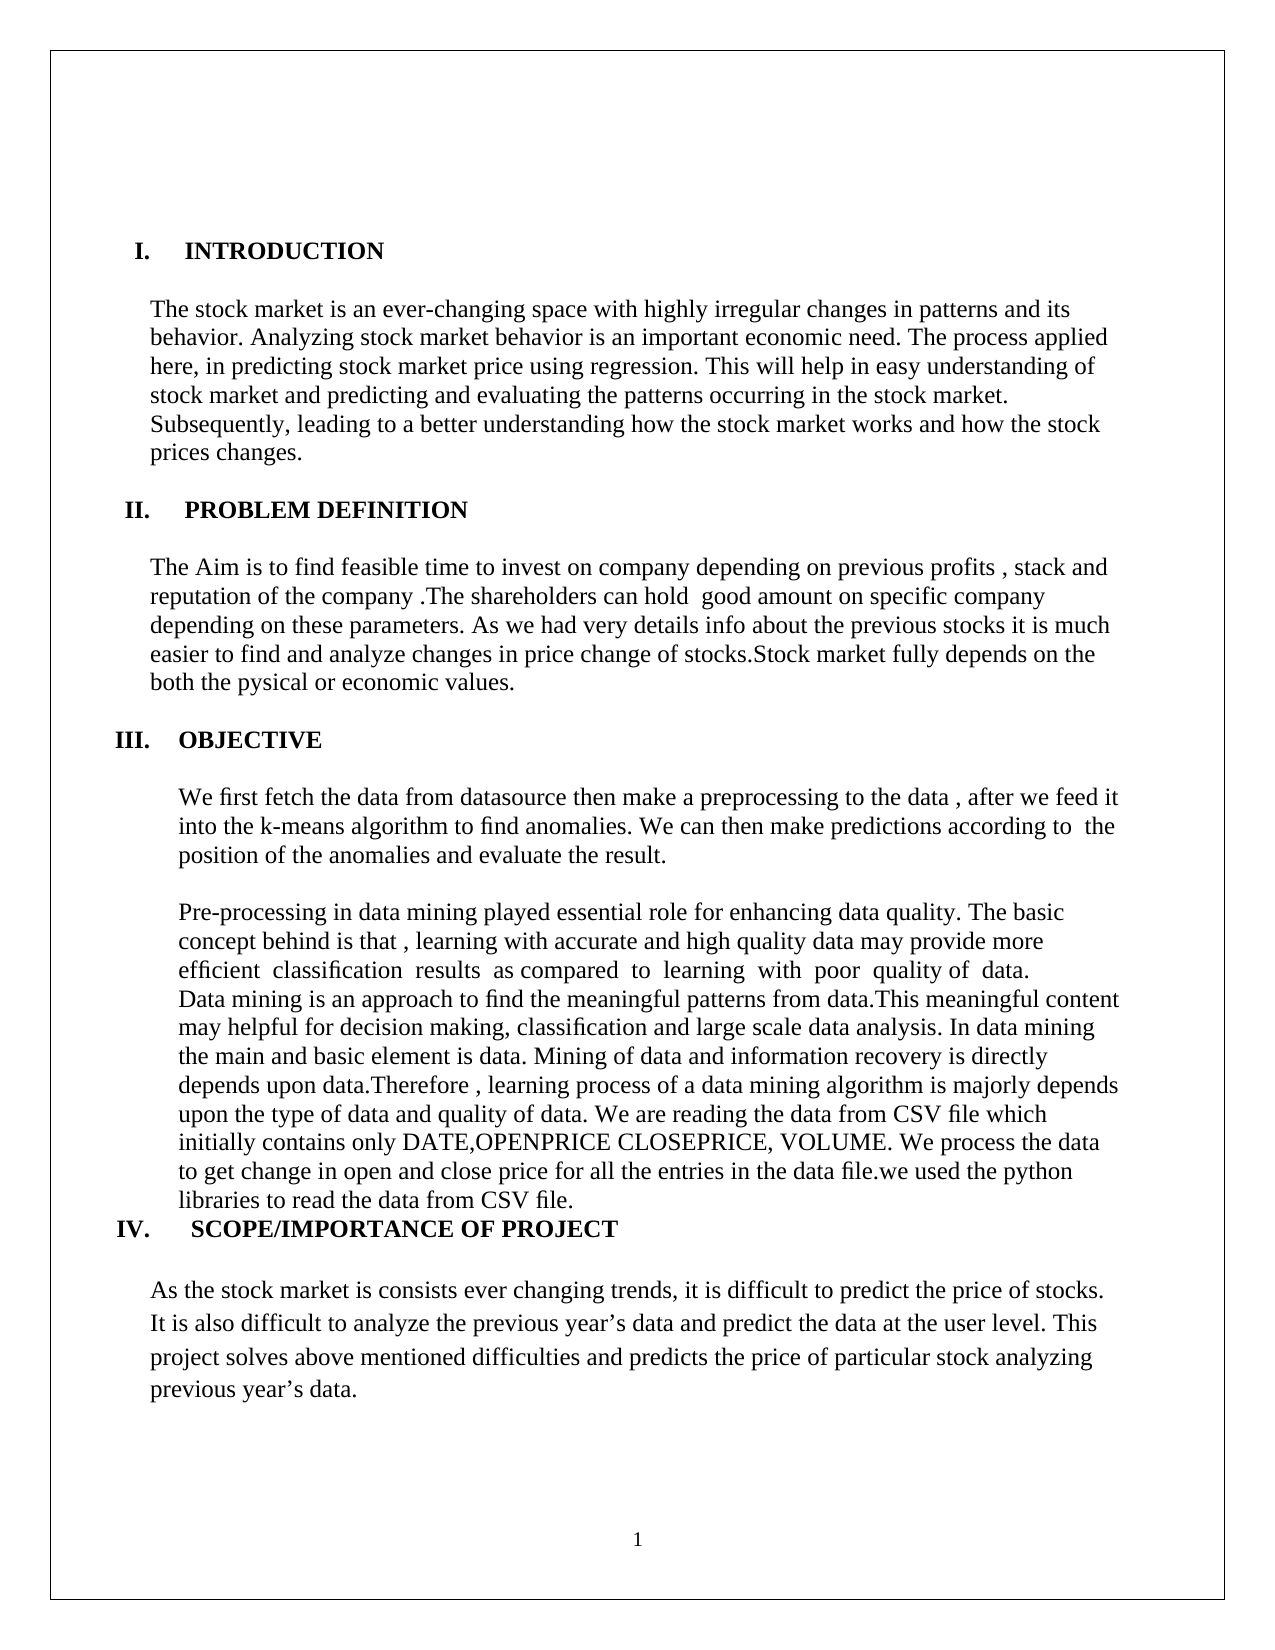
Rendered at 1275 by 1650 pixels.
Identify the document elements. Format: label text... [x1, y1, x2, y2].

text The Aim is to find feasible time to invest on company depending on previous profits , stack and reputation of the company .The shareholders can hold good amount on specific company depending on these parameters. As we had very details info about the previous stocks it is much easier to find and analyze changes in price change of stocks.Stock market fully depends on the both the pysical or economic values. [150, 552, 1125, 696]
list We ﬁrst fetch the data from datasource then make a preprocessing to the data , after we feed it into the k-means algorithm to ﬁnd anomalies. We can then make predictions according to the position of the anomalies and evaluate the result. [178, 782, 1125, 869]
text As the stock market is consists ever changing trends, it is difficult to predict the price of stocks. It is also difficult to analyze the previous year’s data and predict the data at the user level. This project solves above mentioned difficulties and predicts the price of particular stock analyzing previous year’s data. [150, 1276, 1125, 1403]
text The stock market is an ever-changing space with highly irregular changes in patterns and its behavior. Analyzing stock market behavior is an important economic need. The process applied here, in predicting stock market price using regression. This will help in easy understanding of stock market and predicting and evaluating the patterns occurring in the stock market. Subsequently, leading to a better understanding how the stock market works and how the stock prices changes. [150, 294, 1125, 466]
list PROBLEM DEFINITION [150, 495, 1125, 524]
list SCOPE/IMPORTANCE OF PROJECT [150, 1214, 1125, 1242]
list OBJECTIVE [150, 725, 1125, 754]
list Pre-processing in data mining played essential role for enhancing data quality. The basic concept behind is that , learning with accurate and high quality data may provide more efﬁcient classiﬁcation results as compared to learning with poor quality of data. [178, 897, 1125, 984]
list INTRODUCTION [150, 236, 1125, 265]
list Data mining is an approach to ﬁnd the meaningful patterns from data.This meaningful content may helpful for decision making, classiﬁcation and large scale data analysis. In data mining the main and basic element is data. Mining of data and information recovery is directly depends upon data.Therefore , learning process of a data mining algorithm is majorly depends upon the type of data and quality of data. We are reading the data from CSV ﬁle which initially contains only DATE,OPENPRICE CLOSEPRICE, VOLUME. We process the data to get change in open and close price for all the entries in the data ﬁle.we used the python libraries to read the data from CSV ﬁle. [178, 984, 1125, 1214]
